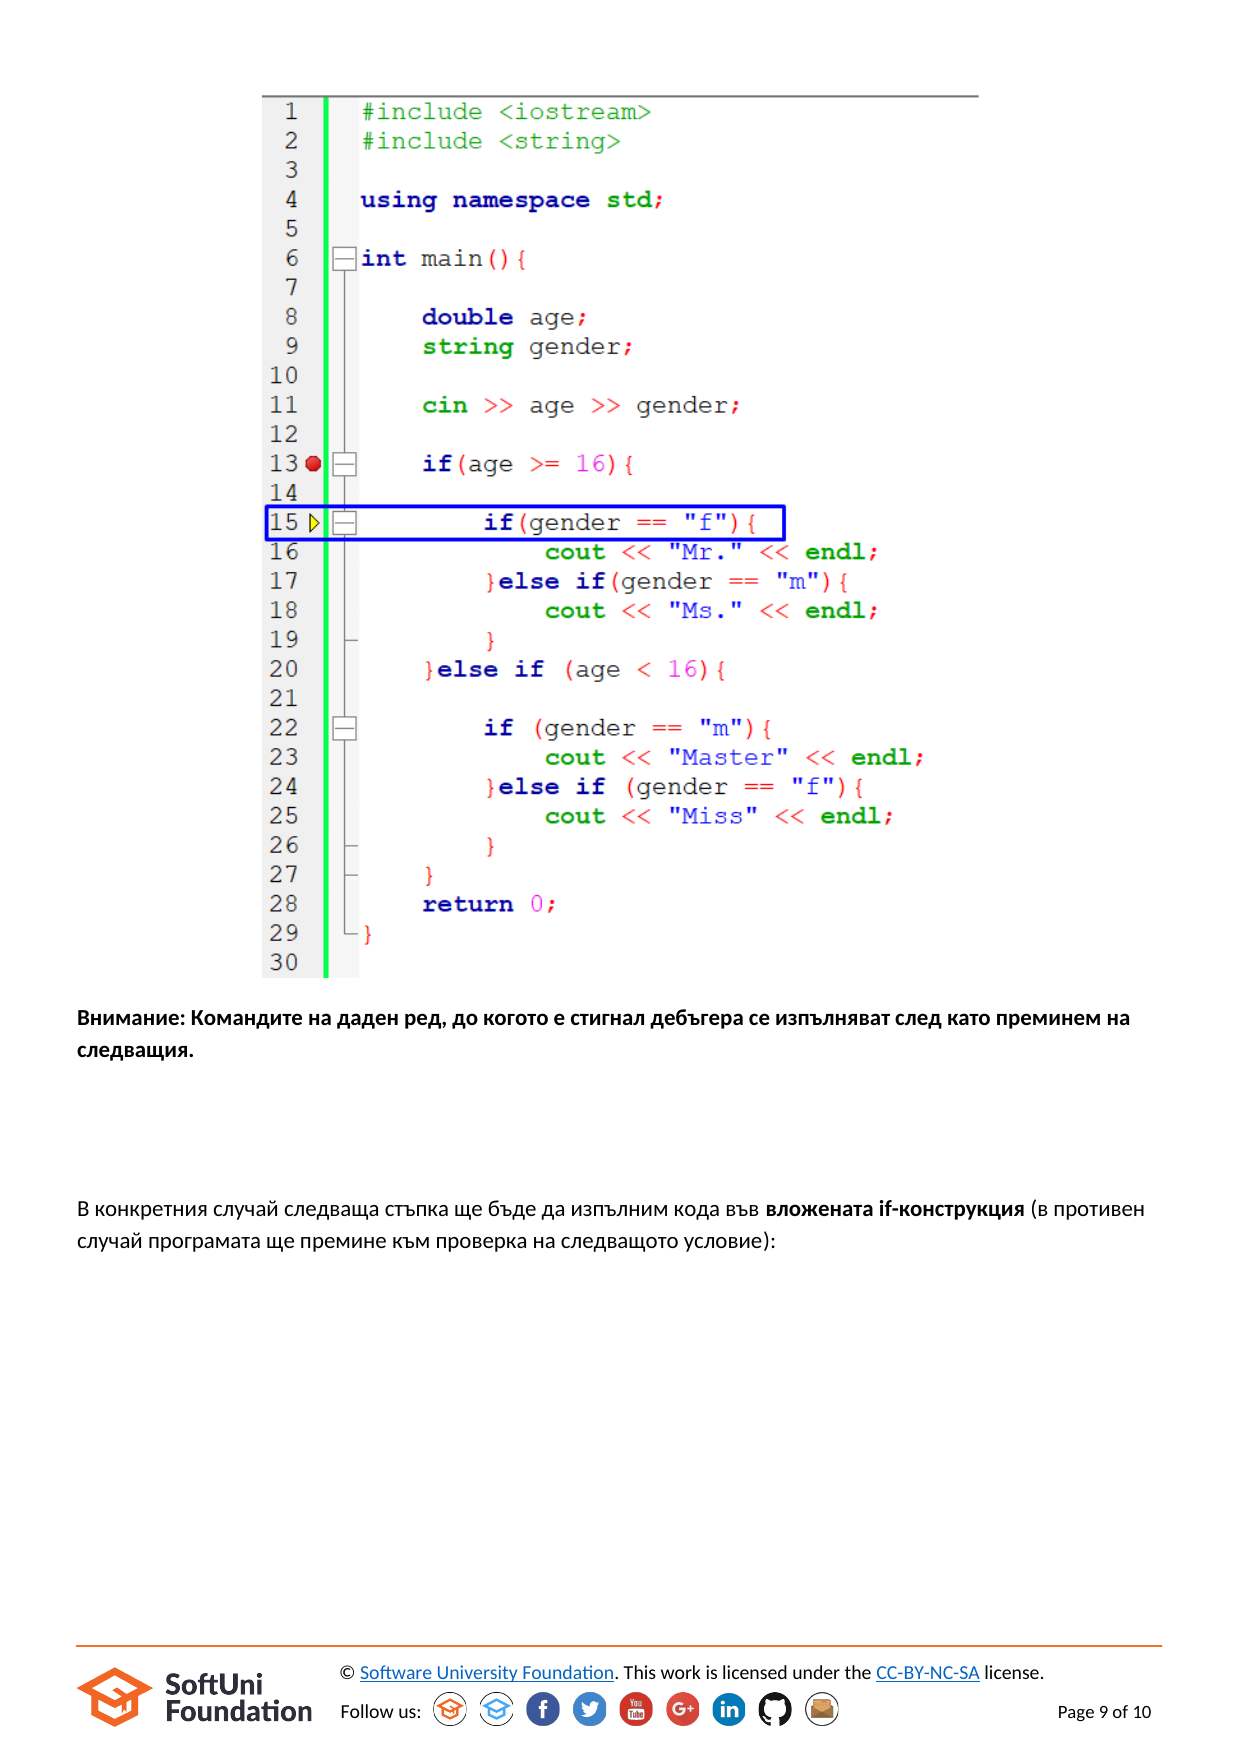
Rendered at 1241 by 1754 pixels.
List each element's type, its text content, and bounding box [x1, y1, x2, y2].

picture [76, 1667, 312, 1727]
picture [480, 1692, 513, 1726]
picture [712, 1693, 722, 1703]
picture [526, 1692, 560, 1726]
picture [666, 1692, 700, 1726]
picture [573, 1692, 607, 1726]
picture [261, 95, 979, 978]
picture [619, 1692, 653, 1726]
picture [805, 1692, 839, 1726]
picture [712, 1716, 722, 1726]
picture [433, 1692, 467, 1726]
picture [758, 1692, 792, 1726]
picture [727, 1707, 738, 1717]
text Внимание: Командите на даден ред, до когото е стигнал дебъгера се изпълняват след като преминем на следващия. [77, 1003, 1163, 1063]
text В конкретния случай следваща стъпка ще бъде да изпълним кода във вложената if-конструкция (в противен случай програмата ще премине към проверка на следващото условие): [77, 1194, 1163, 1254]
picture [736, 1716, 746, 1726]
picture [736, 1693, 746, 1703]
